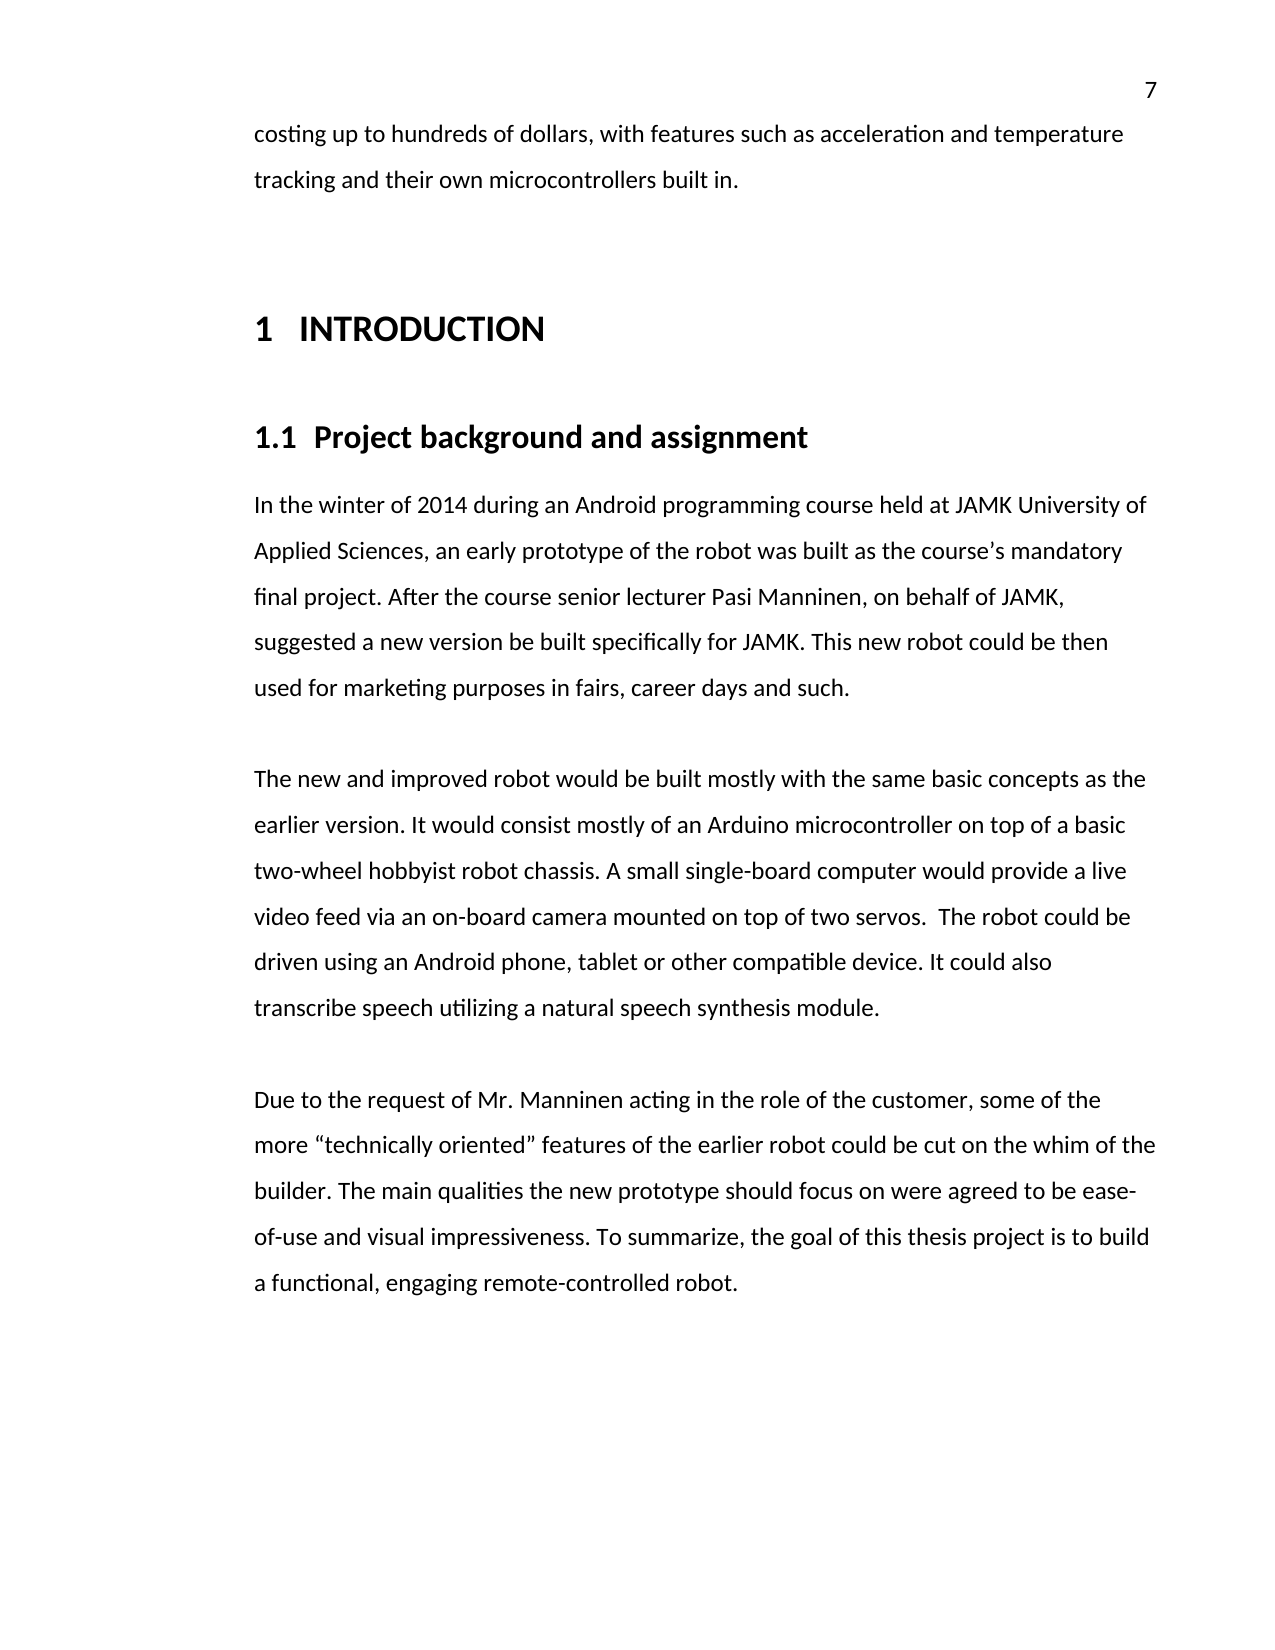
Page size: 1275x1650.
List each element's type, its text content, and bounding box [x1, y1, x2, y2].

text The new and improved robot would be built mostly with the same basic concepts as the earlier version. It would consist mostly of an Arduino microcontroller on top of a basic two-wheel hobbyist robot chassis. A small single-board computer would provide a live video feed via an on-board camera mounted on top of two servos. The robot could be driven using an Android phone, tablet or other compatible device. It could also transcribe speech utilizing a natural speech synthesis module. [254, 764, 1157, 1023]
subtitle Project background and assignment [254, 416, 1157, 456]
subtitle Introduction [254, 305, 1157, 351]
text Due to the request of Mr. Manninen acting in the role of the customer, some of the more “technically oriented” features of the earlier robot could be cut on the whim of the builder. The main qualities the new prototype should focus on were agreed to be ease-of-use and visual impressiveness. To summarize, the goal of this thesis project is to build a functional, engaging remote-controlled robot. [254, 1084, 1157, 1297]
text In the winter of 2014 during an Android programming course held at JAMK University of Applied Sciences, an early prototype of the robot was built as the course’s mandatory final project. After the course senior lecturer Pasi Manninen, on behalf of JAMK, suggested a new version be built specifically for JAMK. This new robot could be then used for marketing purposes in fairs, career days and such. [254, 489, 1157, 703]
